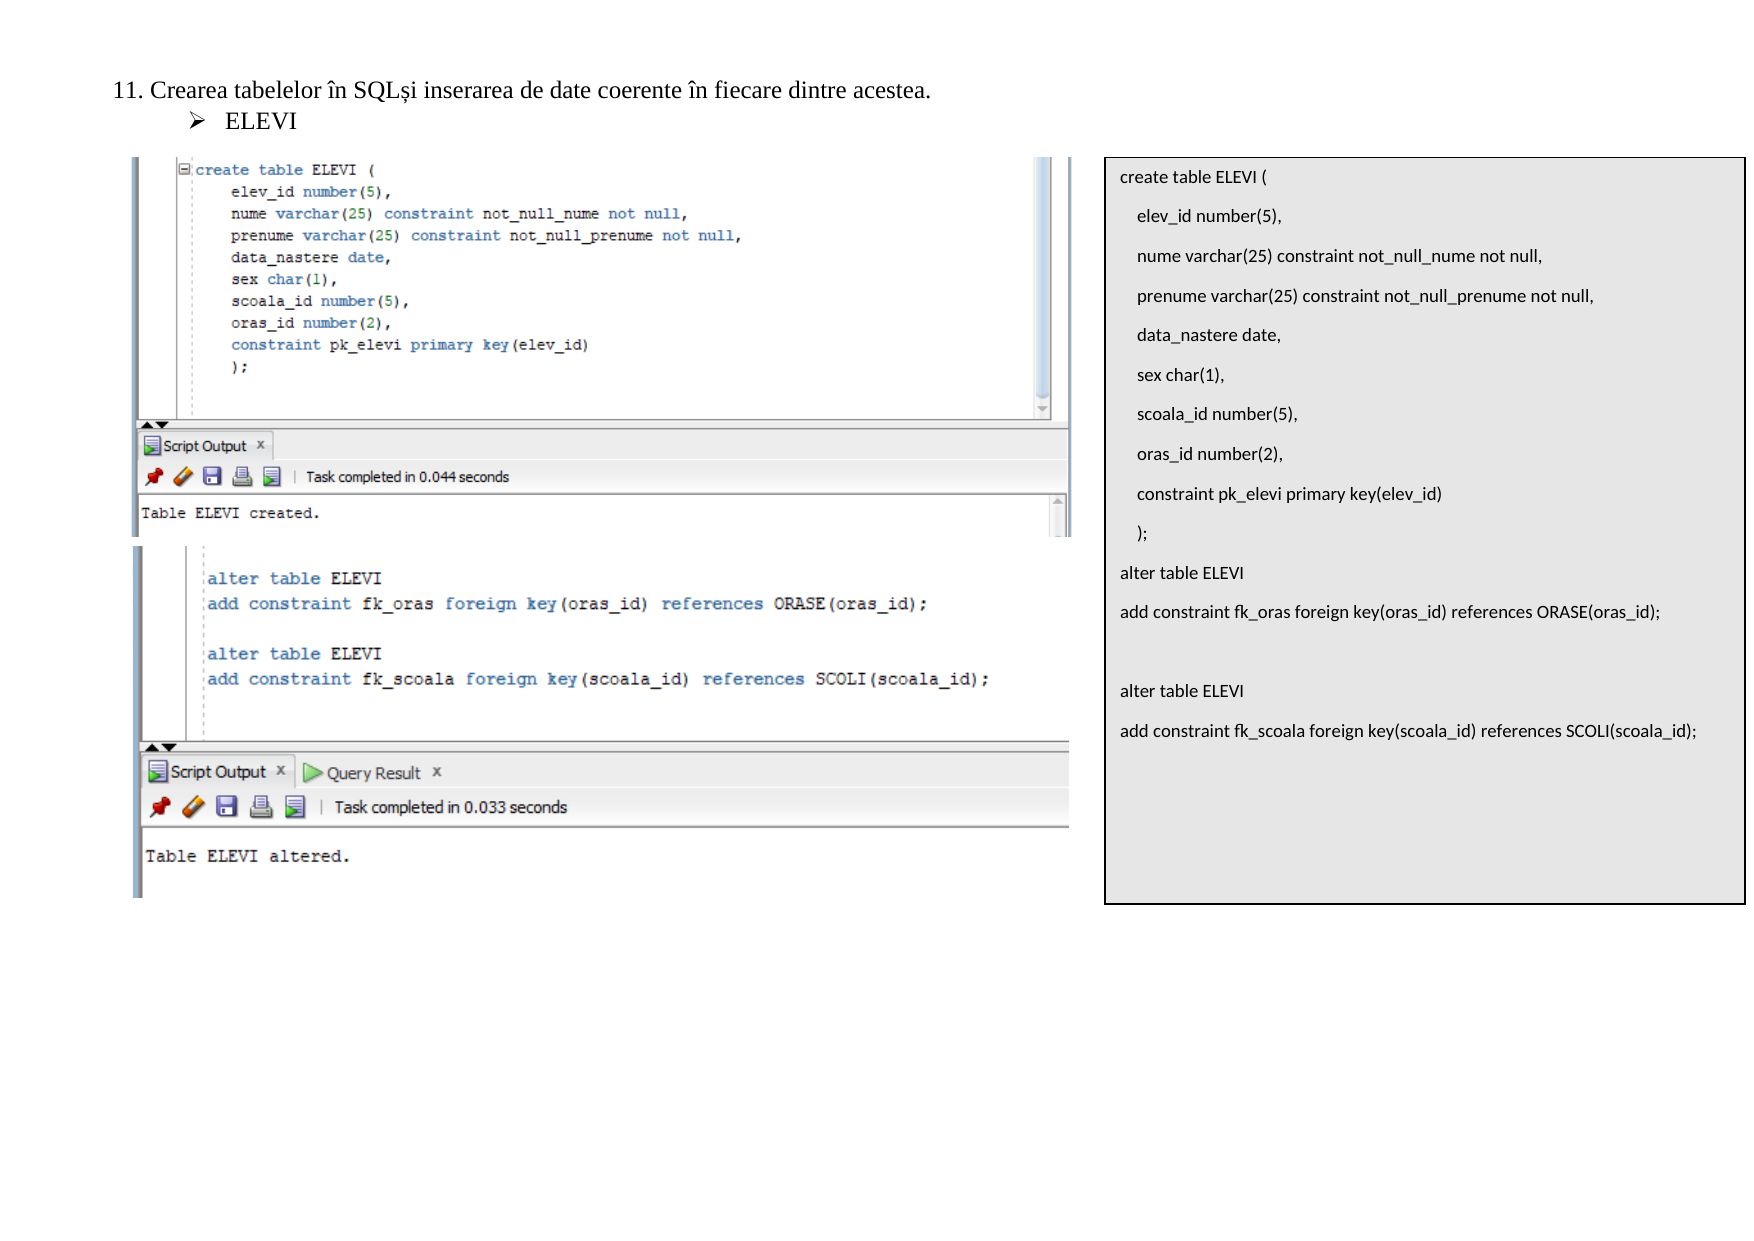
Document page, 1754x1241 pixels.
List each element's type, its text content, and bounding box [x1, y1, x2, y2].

picture [130, 157, 1070, 535]
list ELEVI [187, 106, 1679, 135]
list Crearea tabelelor în SQLși inserarea de date coerente în fiecare dintre acestea. [112, 75, 1679, 104]
